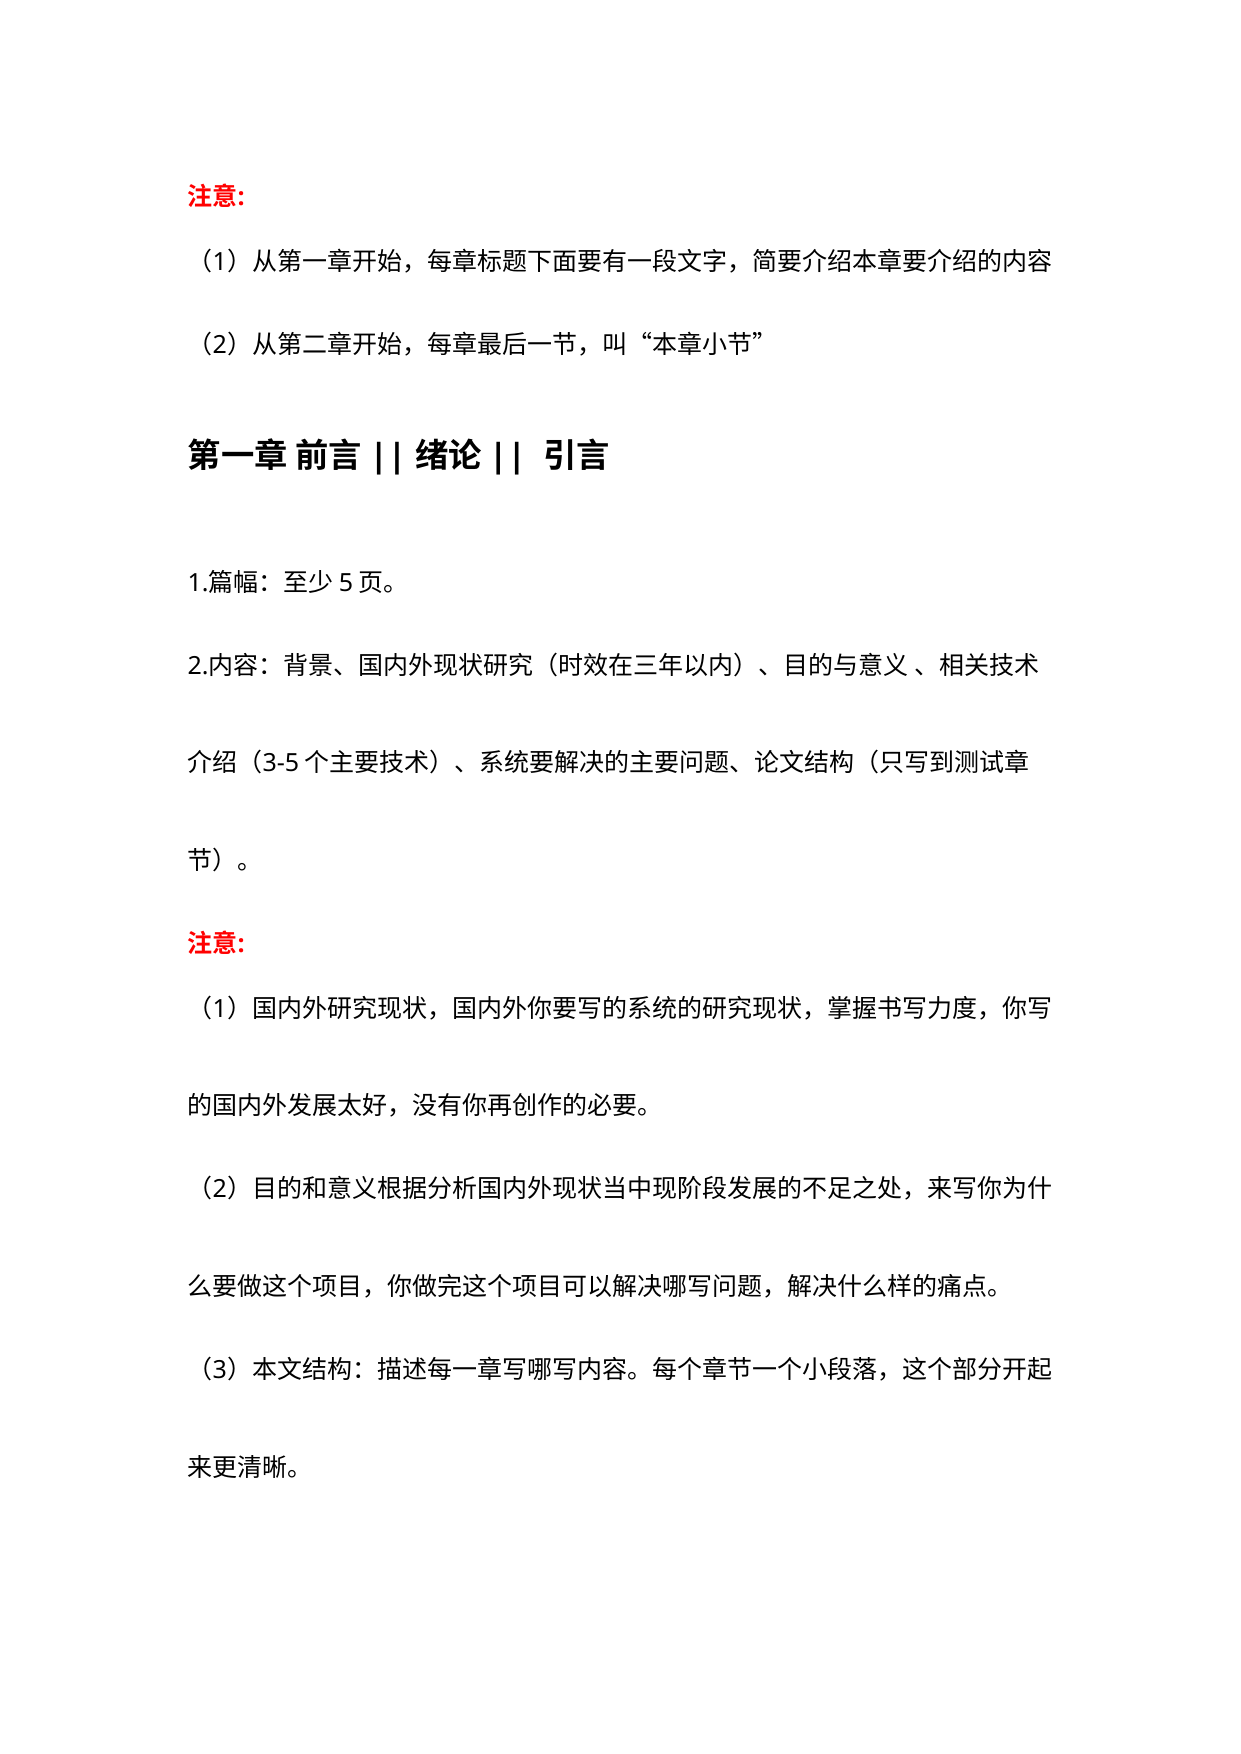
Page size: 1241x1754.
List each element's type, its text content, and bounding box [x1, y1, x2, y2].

text 注意: [187, 162, 1053, 227]
text （1）国内外研究现状，国内外你要写的系统的研究现状，掌握书写力度，你写的国内外发展太好，没有你再创作的必要。 [187, 974, 1053, 1136]
text （3）本文结构：描述每一章写哪写内容。每个章节一个小段落，这个部分开起来更清晰。 [187, 1335, 1053, 1498]
list （1）从第一章开始，每章标题下面要有一段文字，简要介绍本章要介绍的内容 [187, 227, 1053, 292]
list （2）从第二章开始，每章最后一节，叫“本章小节” [187, 310, 1053, 375]
subtitle 第一章 前言 || 绪论 || 引言 [187, 420, 1053, 485]
text 2.内容：背景、国内外现状研究（时效在三年以内）、目的与意义 、相关技术介绍（3-5个主要技术）、系统要解决的主要问题、论文结构（只写到测试章节）。 [187, 631, 1053, 891]
text 1.篇幅：至少5页。 [187, 548, 1053, 613]
text 注意: [187, 909, 1053, 974]
text （2）目的和意义根据分析国内外现状当中现阶段发展的不足之处，来写你为什么要做这个项目，你做完这个项目可以解决哪写问题，解决什么样的痛点。 [187, 1154, 1053, 1317]
